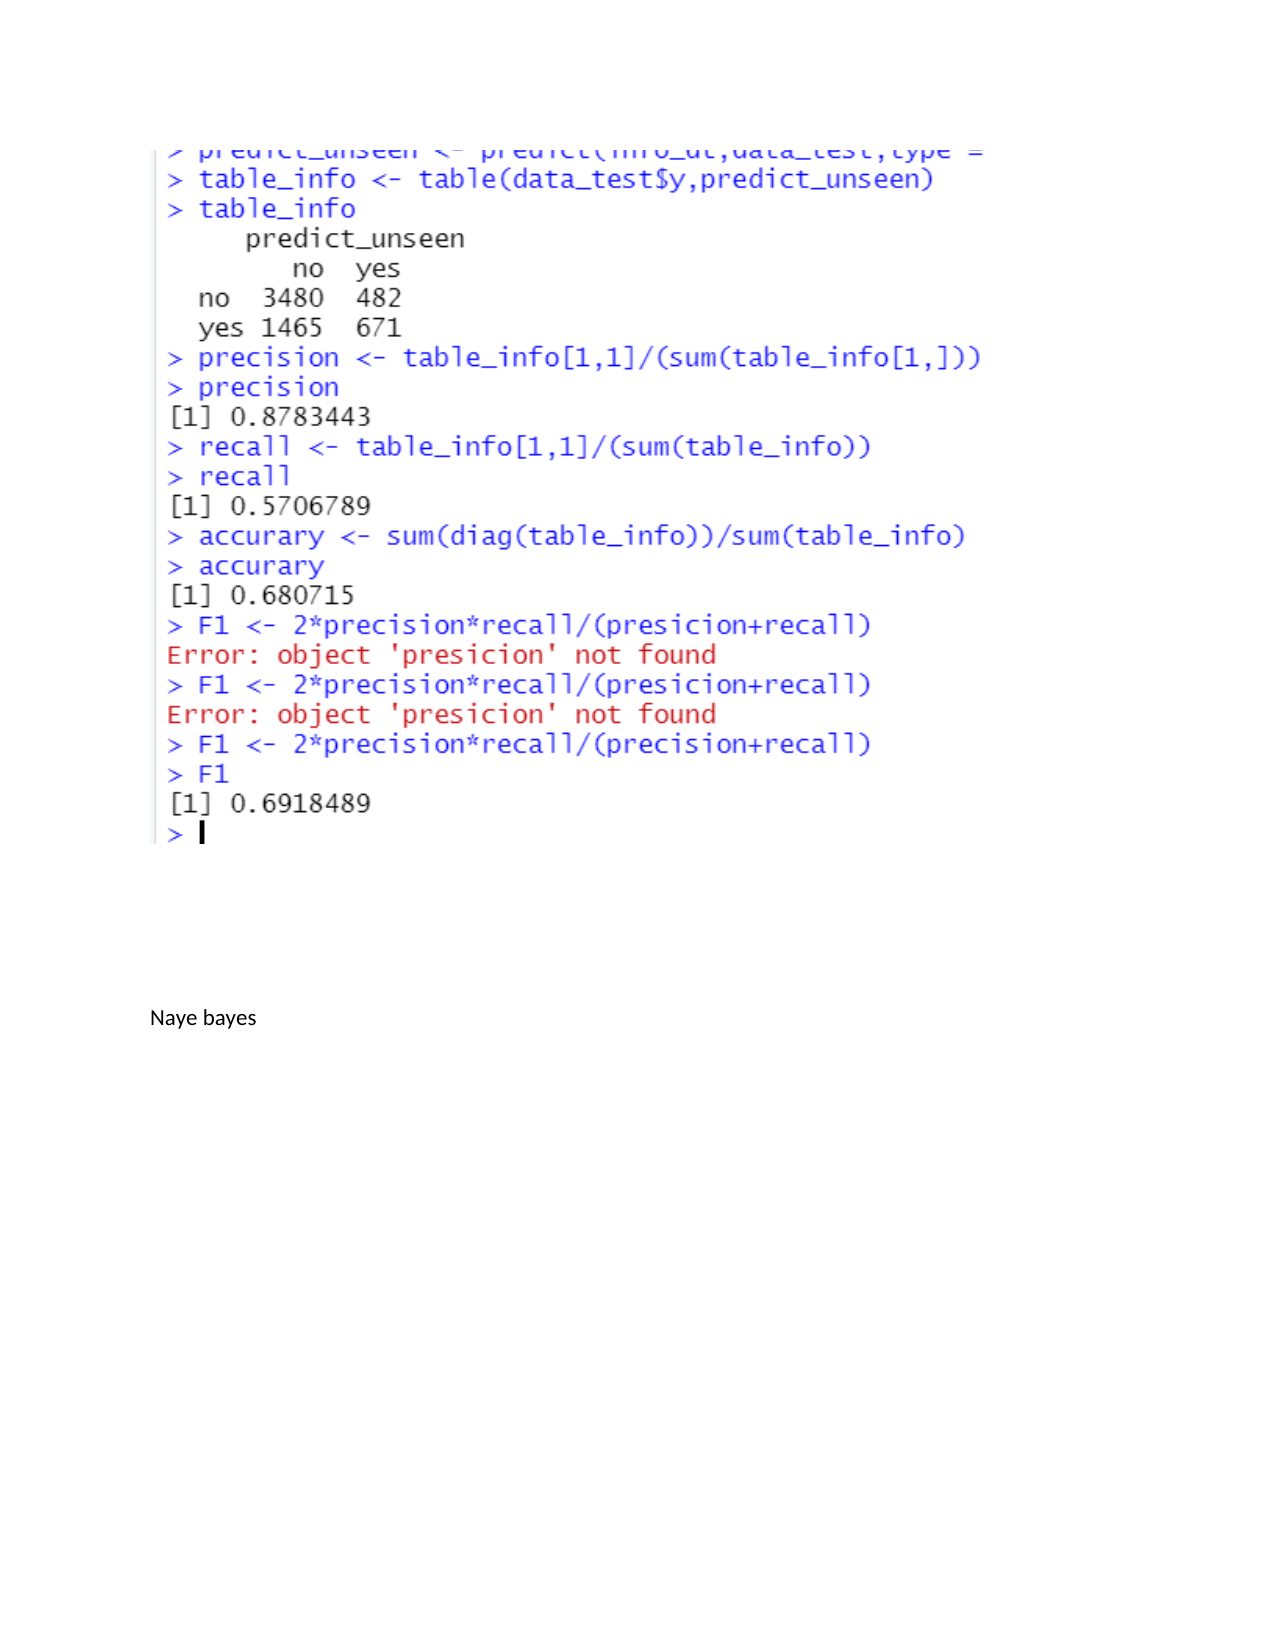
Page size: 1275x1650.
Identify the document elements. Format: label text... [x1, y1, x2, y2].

picture [150, 150, 1008, 844]
text Naye bayes [150, 1003, 1125, 1031]
